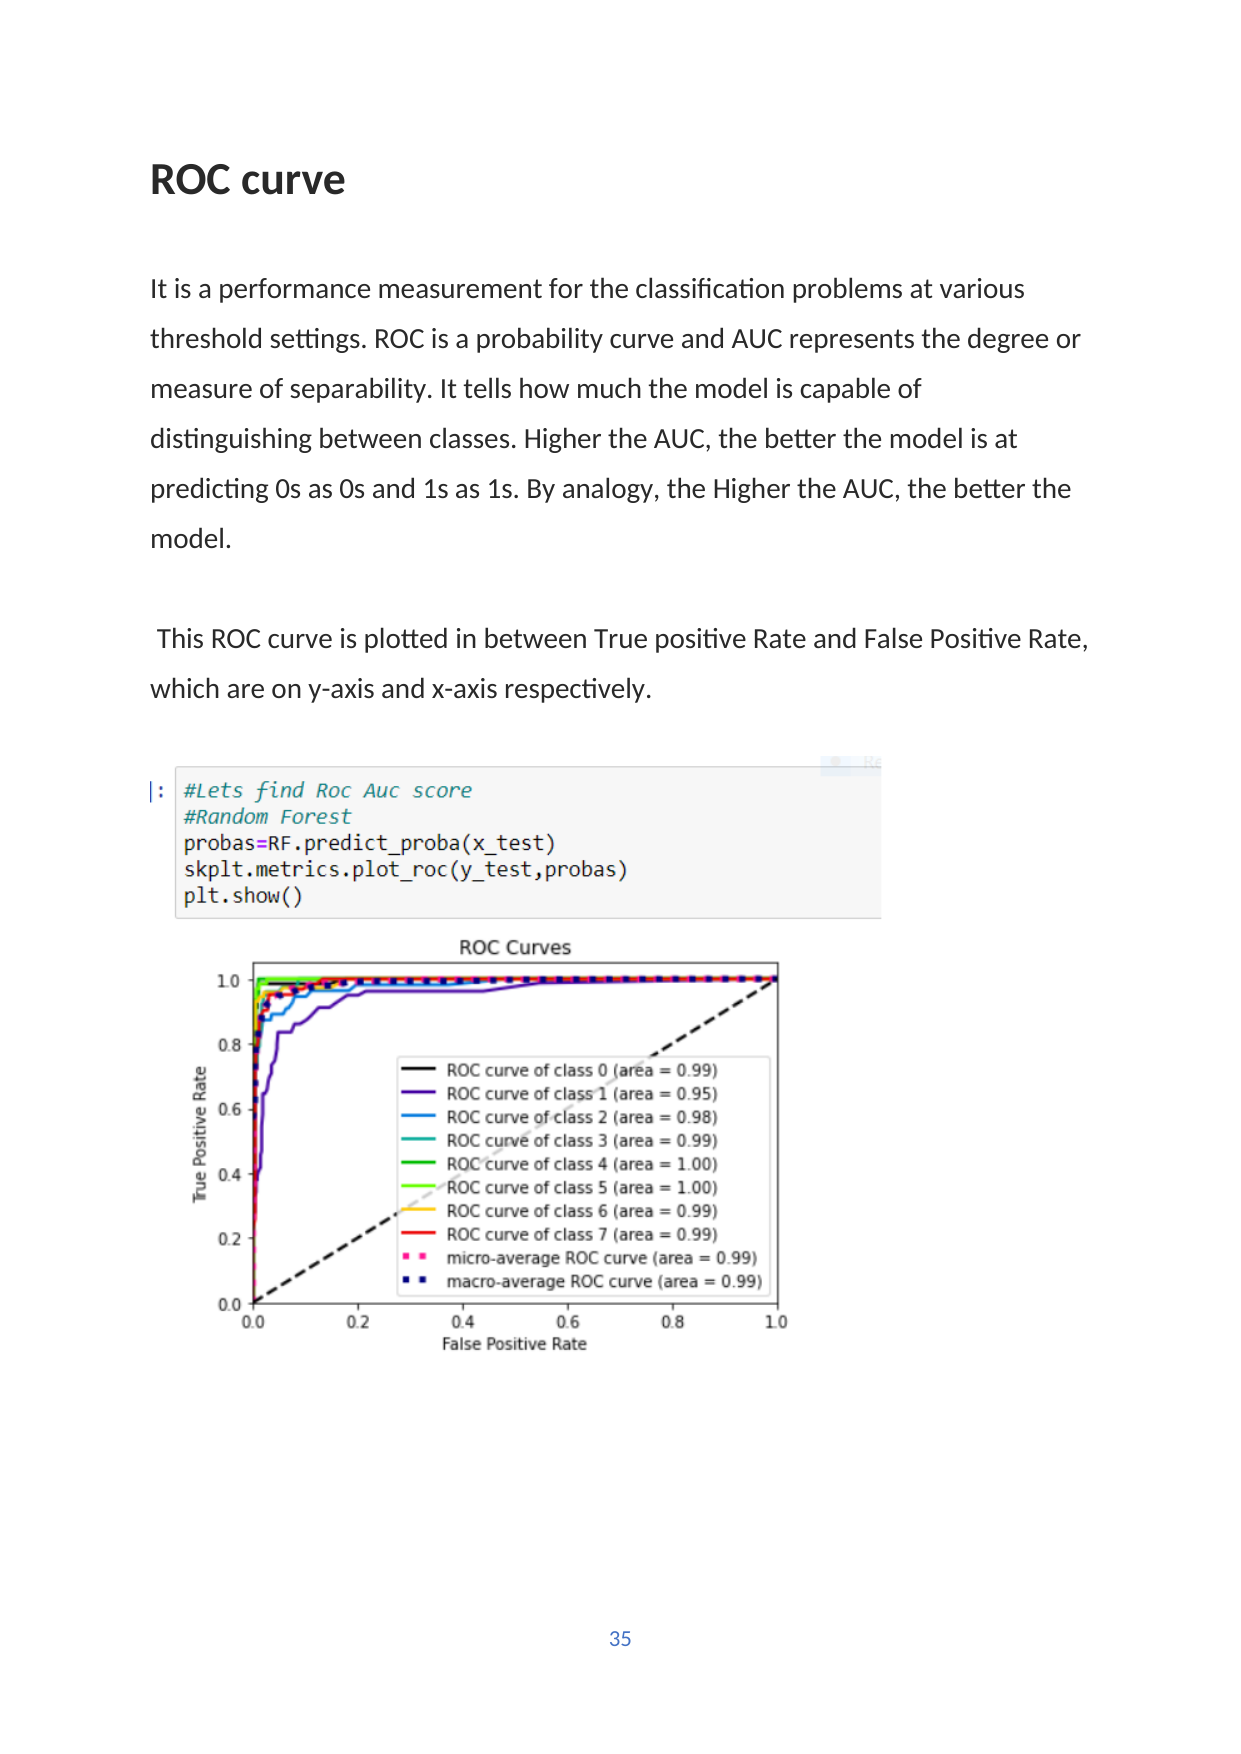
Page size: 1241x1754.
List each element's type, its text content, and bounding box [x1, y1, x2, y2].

text ROC curve [150, 150, 1090, 206]
text This ROC curve is plotted in between True positive Rate and False Positive Rate, which are on y-axis and x-axis respectively. [150, 606, 1090, 706]
text It is a performance measurement for the classification problems at various threshold settings. ROC is a probability curve and AUC represents the degree or measure of separability. It tells how much the model is capable of distinguishing between classes. Higher the AUC, the better the model is at predicting 0s as 0s and 1s as 1s. By analogy, the Higher the AUC, the better the model. [150, 256, 1090, 556]
picture [150, 756, 882, 1370]
